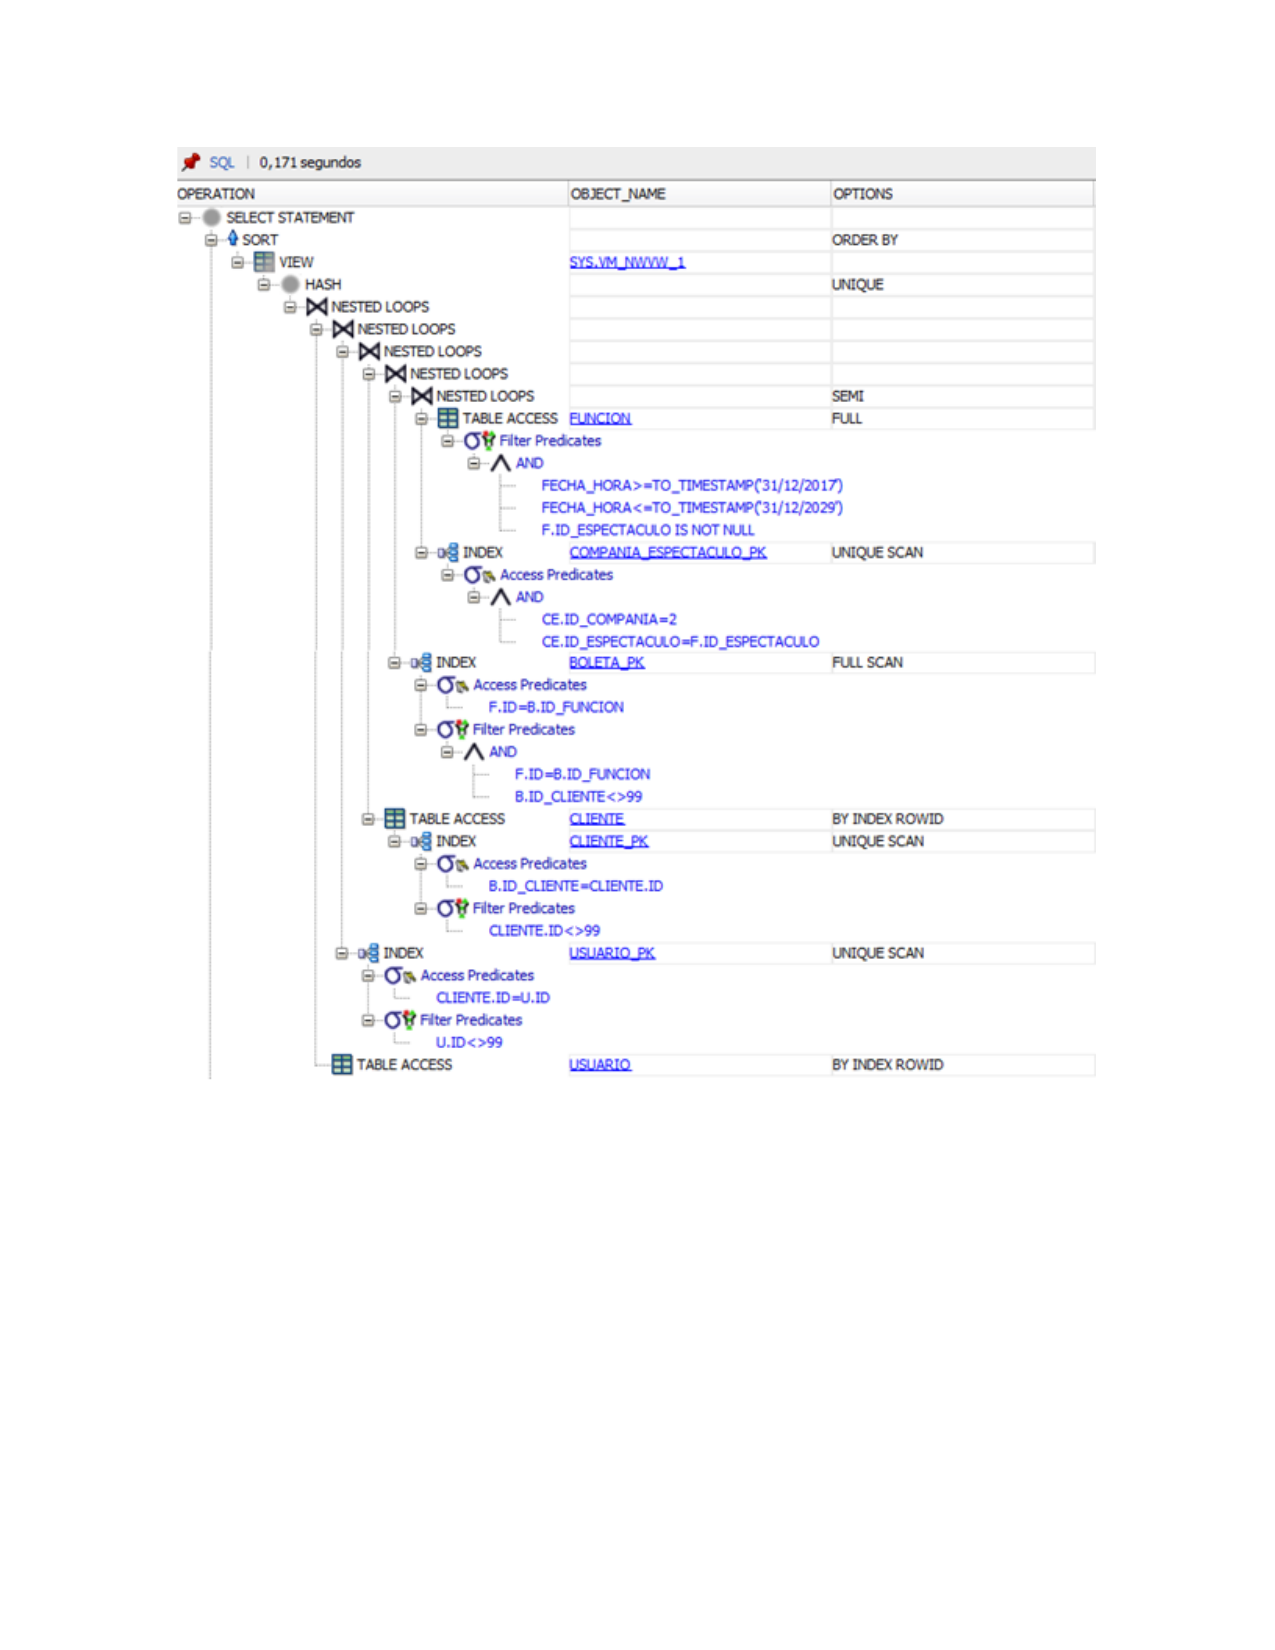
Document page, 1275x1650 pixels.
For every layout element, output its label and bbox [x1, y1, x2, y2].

picture [177, 147, 1096, 1084]
